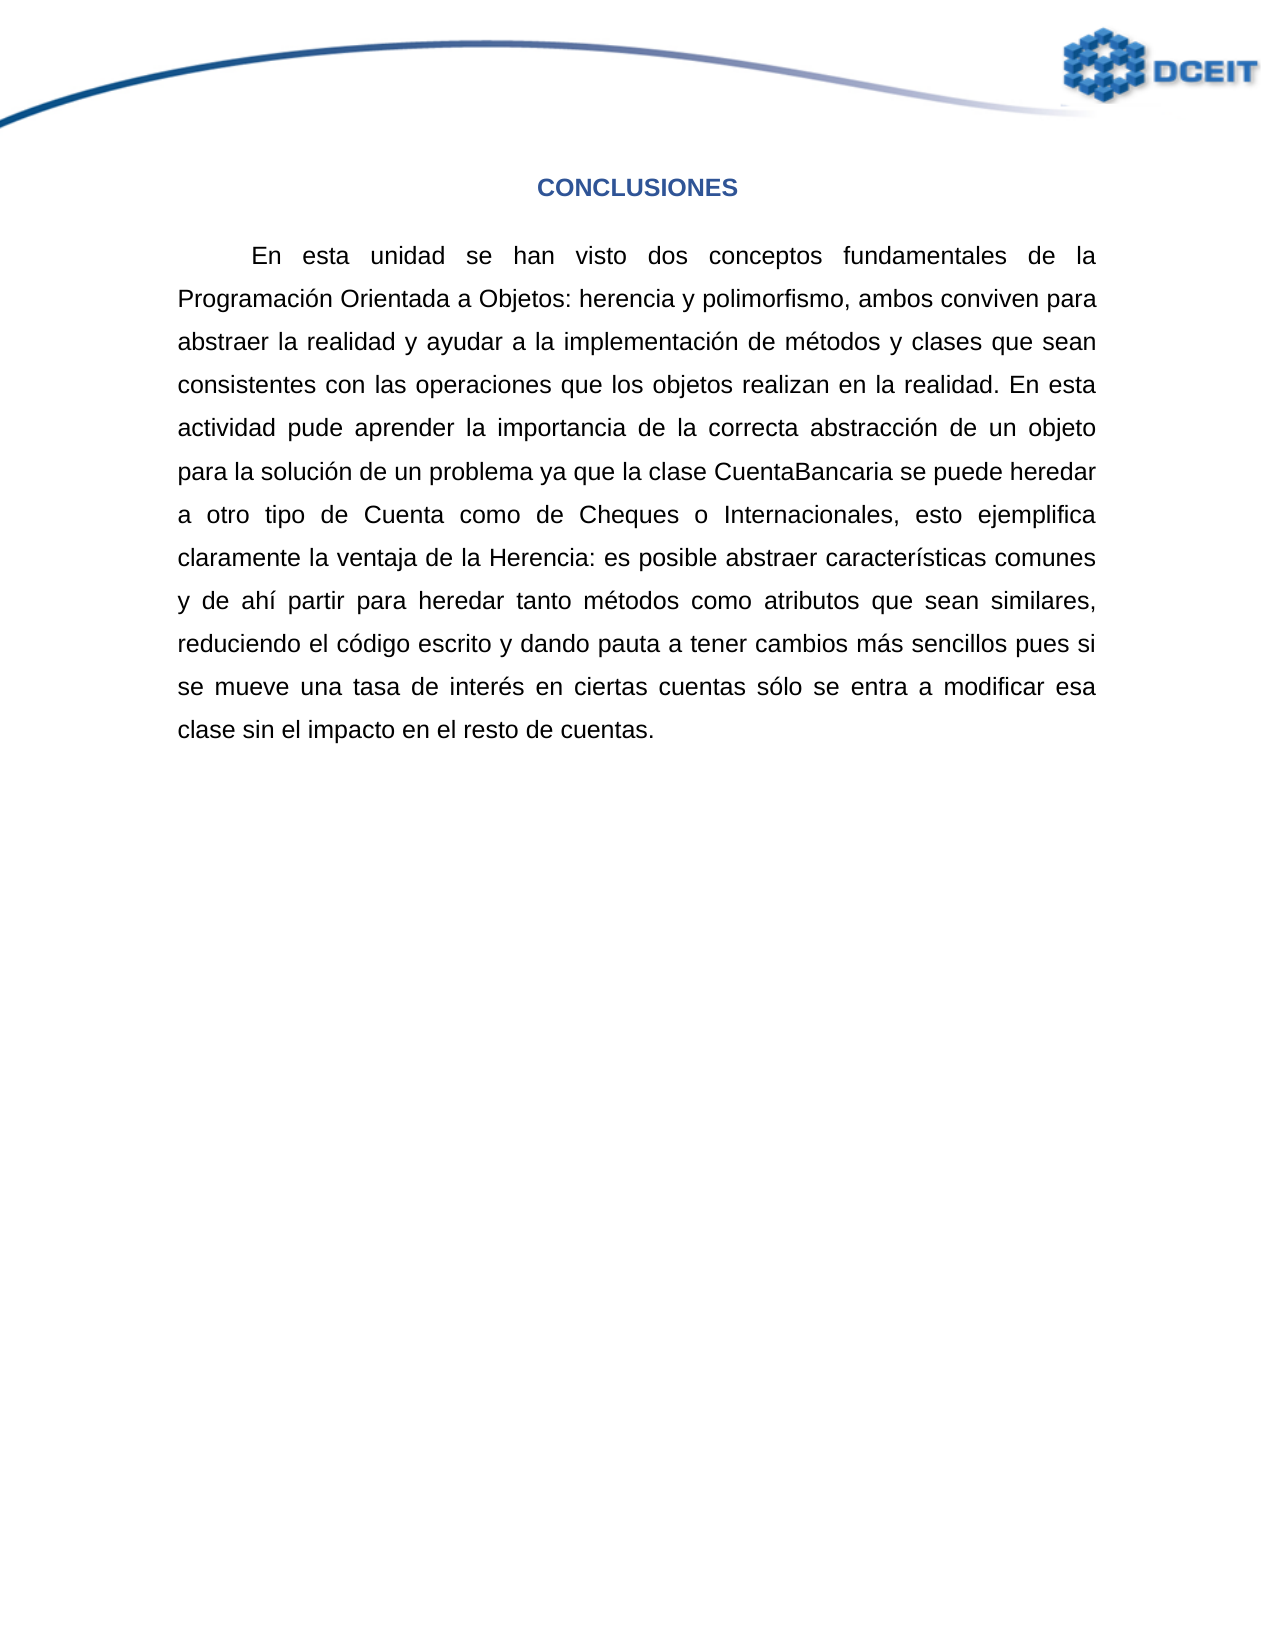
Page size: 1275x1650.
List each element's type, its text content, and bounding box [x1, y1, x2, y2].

text En esta unidad se han visto dos conceptos fundamentales de la Programación Orientada a Objetos: herencia y polimorfismo, ambos conviven para abstraer la realidad y ayudar a la implementación de métodos y clases que sean consistentes con las operaciones que los objetos realizan en la realidad. En esta actividad pude aprender la importancia de la correcta abstracción de un objeto para la solución de un problema ya que la clase CuentaBancaria se puede heredar a otro tipo de Cuenta como de Cheques o Internacionales, esto ejemplifica claramente la ventaja de la Herencia: es posible abstraer características comunes y de ahí partir para heredar tanto métodos como atributos que sean similares, reduciendo el código escrito y dando pauta a tener cambios más sencillos pues si se mueve una tasa de interés en ciertas cuentas sólo se entra a modificar esa clase sin el impacto en el resto de cuentas. [177, 241, 1098, 744]
subtitle CONCLUSIONES [177, 173, 1098, 201]
picture [0, 1, 1272, 147]
